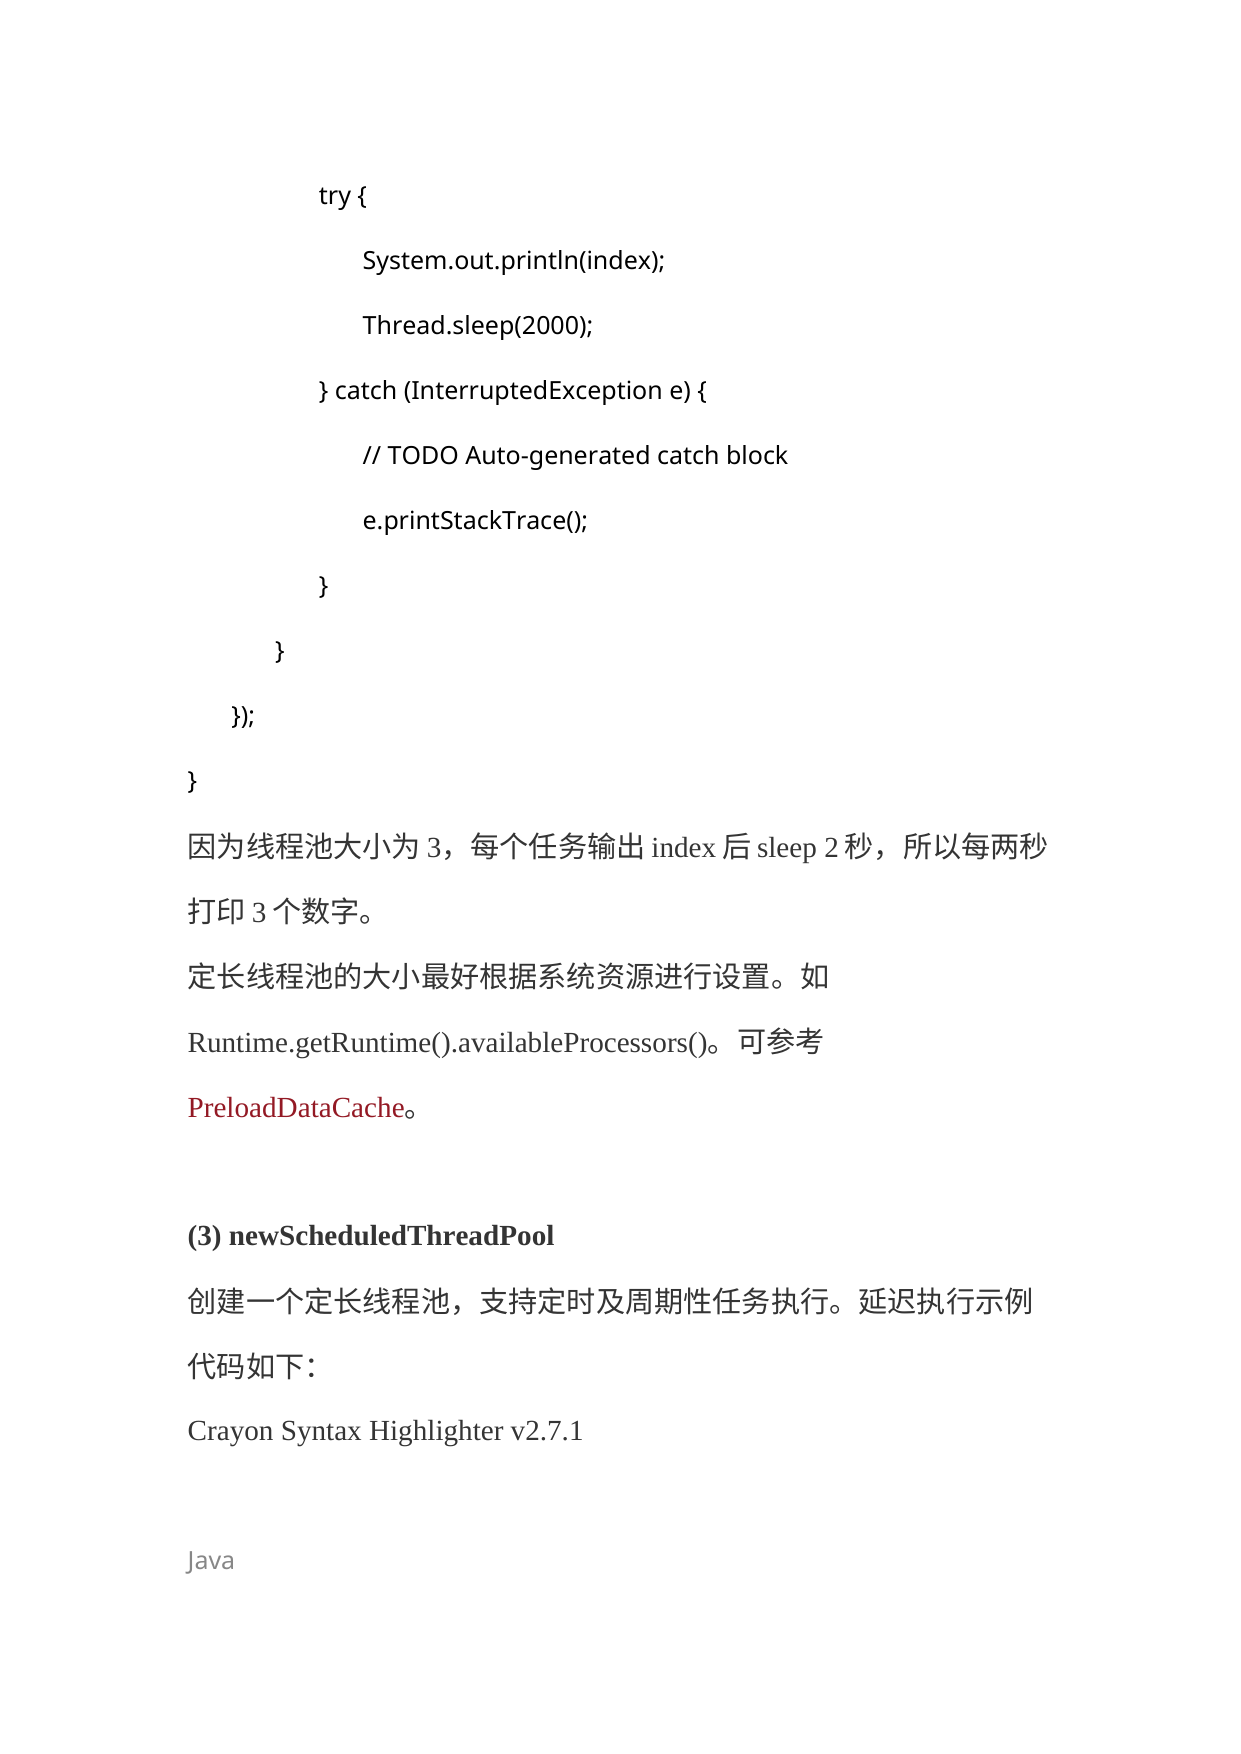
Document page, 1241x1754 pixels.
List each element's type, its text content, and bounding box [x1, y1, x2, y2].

text Thread.sleep(2000); [187, 292, 1053, 357]
text (3) newScheduledThreadPool [187, 1202, 1053, 1267]
text e.printStackTrace(); [187, 487, 1053, 552]
text 定长线程池的大小最好根据系统资源进行设置。如Runtime.getRuntime().availableProcessors()。可参考PreloadDataCache。 [187, 942, 1053, 1137]
text } [187, 617, 1053, 682]
text Java [187, 1527, 1053, 1592]
text // TODO Auto-generated catch block [187, 422, 1053, 487]
text 创建一个定长线程池，支持定时及周期性任务执行。延迟执行示例代码如下： [187, 1267, 1053, 1397]
text }); [187, 682, 1053, 747]
text System.out.println(index); [187, 227, 1053, 292]
text Crayon Syntax Highlighter v2.7.1 [187, 1397, 1053, 1462]
text 因为线程池大小为3，每个任务输出index后sleep 2秒，所以每两秒打印3个数字。 [187, 812, 1053, 942]
text try { [187, 162, 1053, 227]
text } [187, 552, 1053, 617]
text } catch (InterruptedException e) { [187, 357, 1053, 422]
text } [187, 747, 1053, 812]
